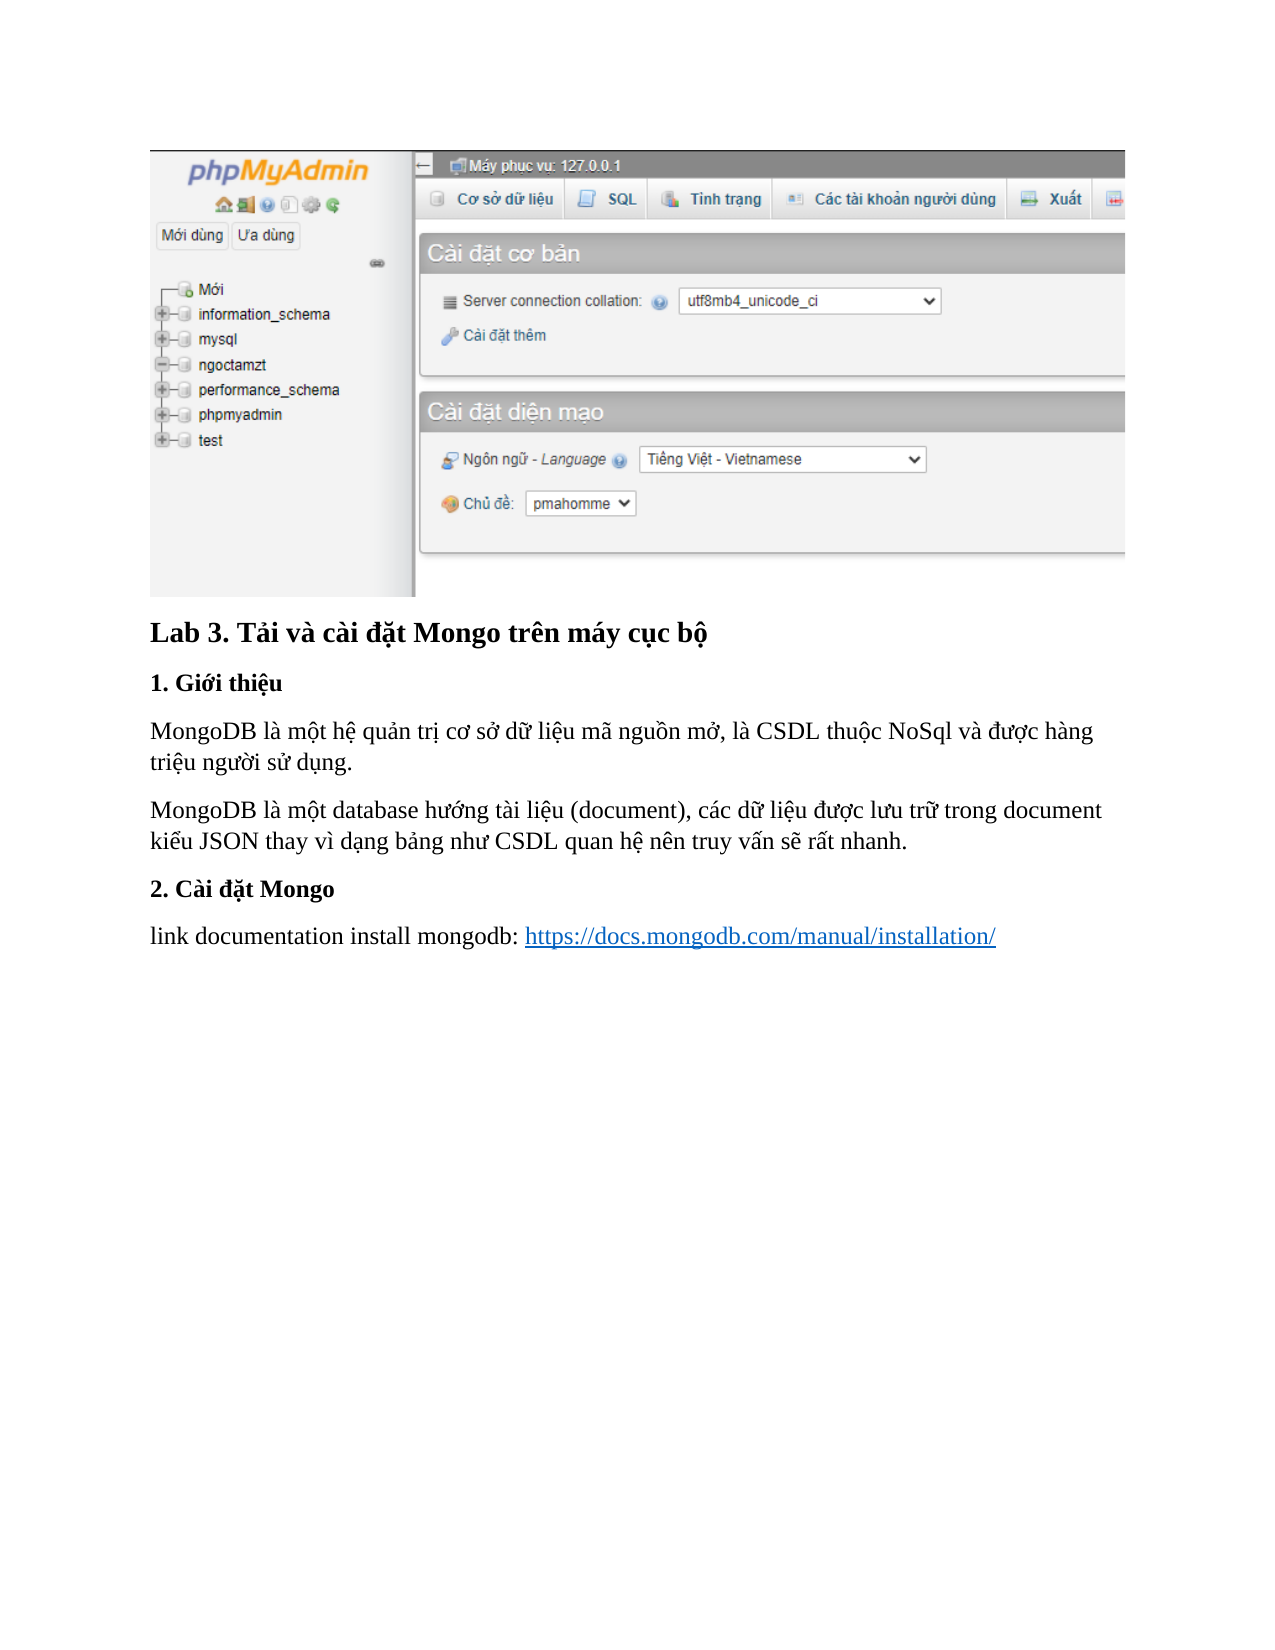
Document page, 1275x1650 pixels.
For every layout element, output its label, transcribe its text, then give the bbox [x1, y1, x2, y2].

text MongoDB là một database hướng tài liệu (document), các dữ liệu được lưu trữ trong document kiểu JSON thay vì dạng bảng như CSDL quan hệ nên truy vấn sẽ rất nhanh. [150, 795, 1125, 855]
text Lab 3. Tải và cài đặt Mongo trên máy cục bộ [150, 616, 1125, 649]
text link documentation install mongodb: https://docs.mongodb.com/manual/installation/ [150, 921, 1125, 950]
text 2. Cài đặt Mongo [150, 874, 1125, 902]
text MongoDB là một hệ quản trị cơ sở dữ liệu mã nguồn mở, là CSDL thuộc NoSql và được hàng triệu người sử dụng. [150, 716, 1125, 776]
picture [150, 150, 1125, 597]
text 1. Giới thiệu [150, 668, 1125, 697]
